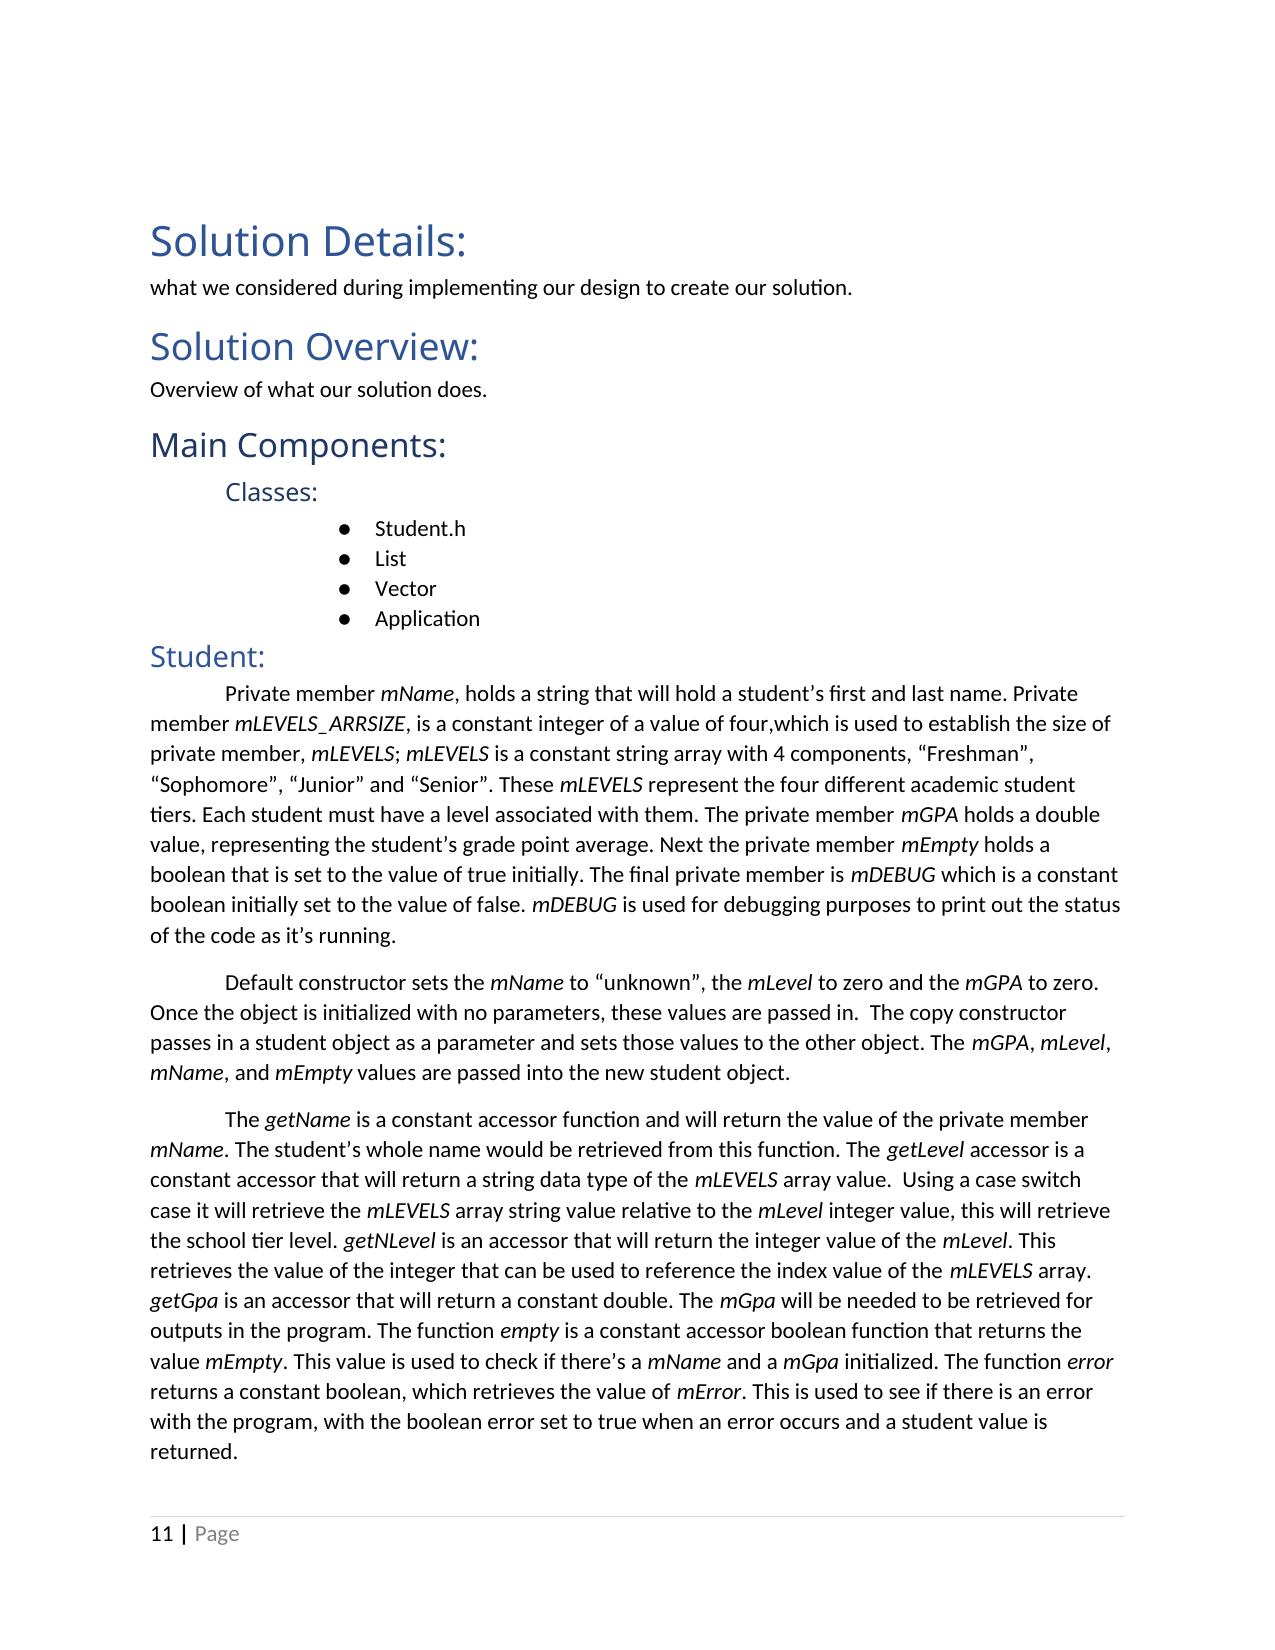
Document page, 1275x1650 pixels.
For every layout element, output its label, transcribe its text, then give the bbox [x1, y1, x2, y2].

subtitle Classes: [150, 475, 1125, 509]
text Private member mName, holds a string that will hold a student’s first and last name. Private member mLEVELS_ARRSIZE, is a constant integer of a value of four,which is used to establish the size of private member, mLEVELS; mLEVELS is a constant string array with 4 components, “Freshman”, “Sophomore”, “Junior” and “Senior”. These mLEVELS represent the four different academic student tiers. Each student must have a level associated with them. The private member mGPA holds a double value, representing the student’s grade point average. Next the private member mEmpty holds a boolean that is set to the value of true initially. The final private member is mDEBUG which is a constant boolean initially set to the value of false. mDEBUG is used for debugging purposes to print out the status of the code as it’s running. [150, 679, 1125, 949]
subtitle Student: [150, 636, 1125, 676]
list List [337, 544, 1125, 572]
text Overview of what our solution does. [150, 375, 1125, 403]
list Student.h [337, 514, 1125, 542]
list Vector [337, 574, 1125, 602]
subtitle Solution Details: [150, 212, 1125, 268]
subtitle Main Components: [150, 422, 1125, 467]
text what we considered during implementing our design to create our solution. [150, 273, 1125, 301]
list Application [337, 604, 1125, 632]
subtitle Solution Overview: [150, 320, 1125, 371]
text Default constructor sets the mName to “unknown”, the mLevel to zero and the mGPA to zero. Once the object is initialized with no parameters, these values are passed in. The copy constructor passes in a student object as a parameter and sets those values to the other object. The mGPA, mLevel, mName, and mEmpty values are passed into the new student object. [150, 968, 1125, 1086]
text The getName is a constant accessor function and will return the value of the private member mName. The student’s whole name would be retrieved from this function. The getLevel accessor is a constant accessor that will return a string data type of the mLEVELS array value. Using a case switch case it will retrieve the mLEVELS array string value relative to the mLevel integer value, this will retrieve the school tier level. getNLevel is an accessor that will return the integer value of the mLevel. This retrieves the value of the integer that can be used to reference the index value of the mLEVELS array. getGpa is an accessor that will return a constant double. The mGpa will be needed to be retrieved for outputs in the program. The function empty is a constant accessor boolean function that returns the value mEmpty. This value is used to check if there’s a mName and a mGpa initialized. The function error returns a constant boolean, which retrieves the value of mError. This is used to see if there is an error with the program, with the boolean error set to true when an error occurs and a student value is returned. [150, 1105, 1125, 1466]
